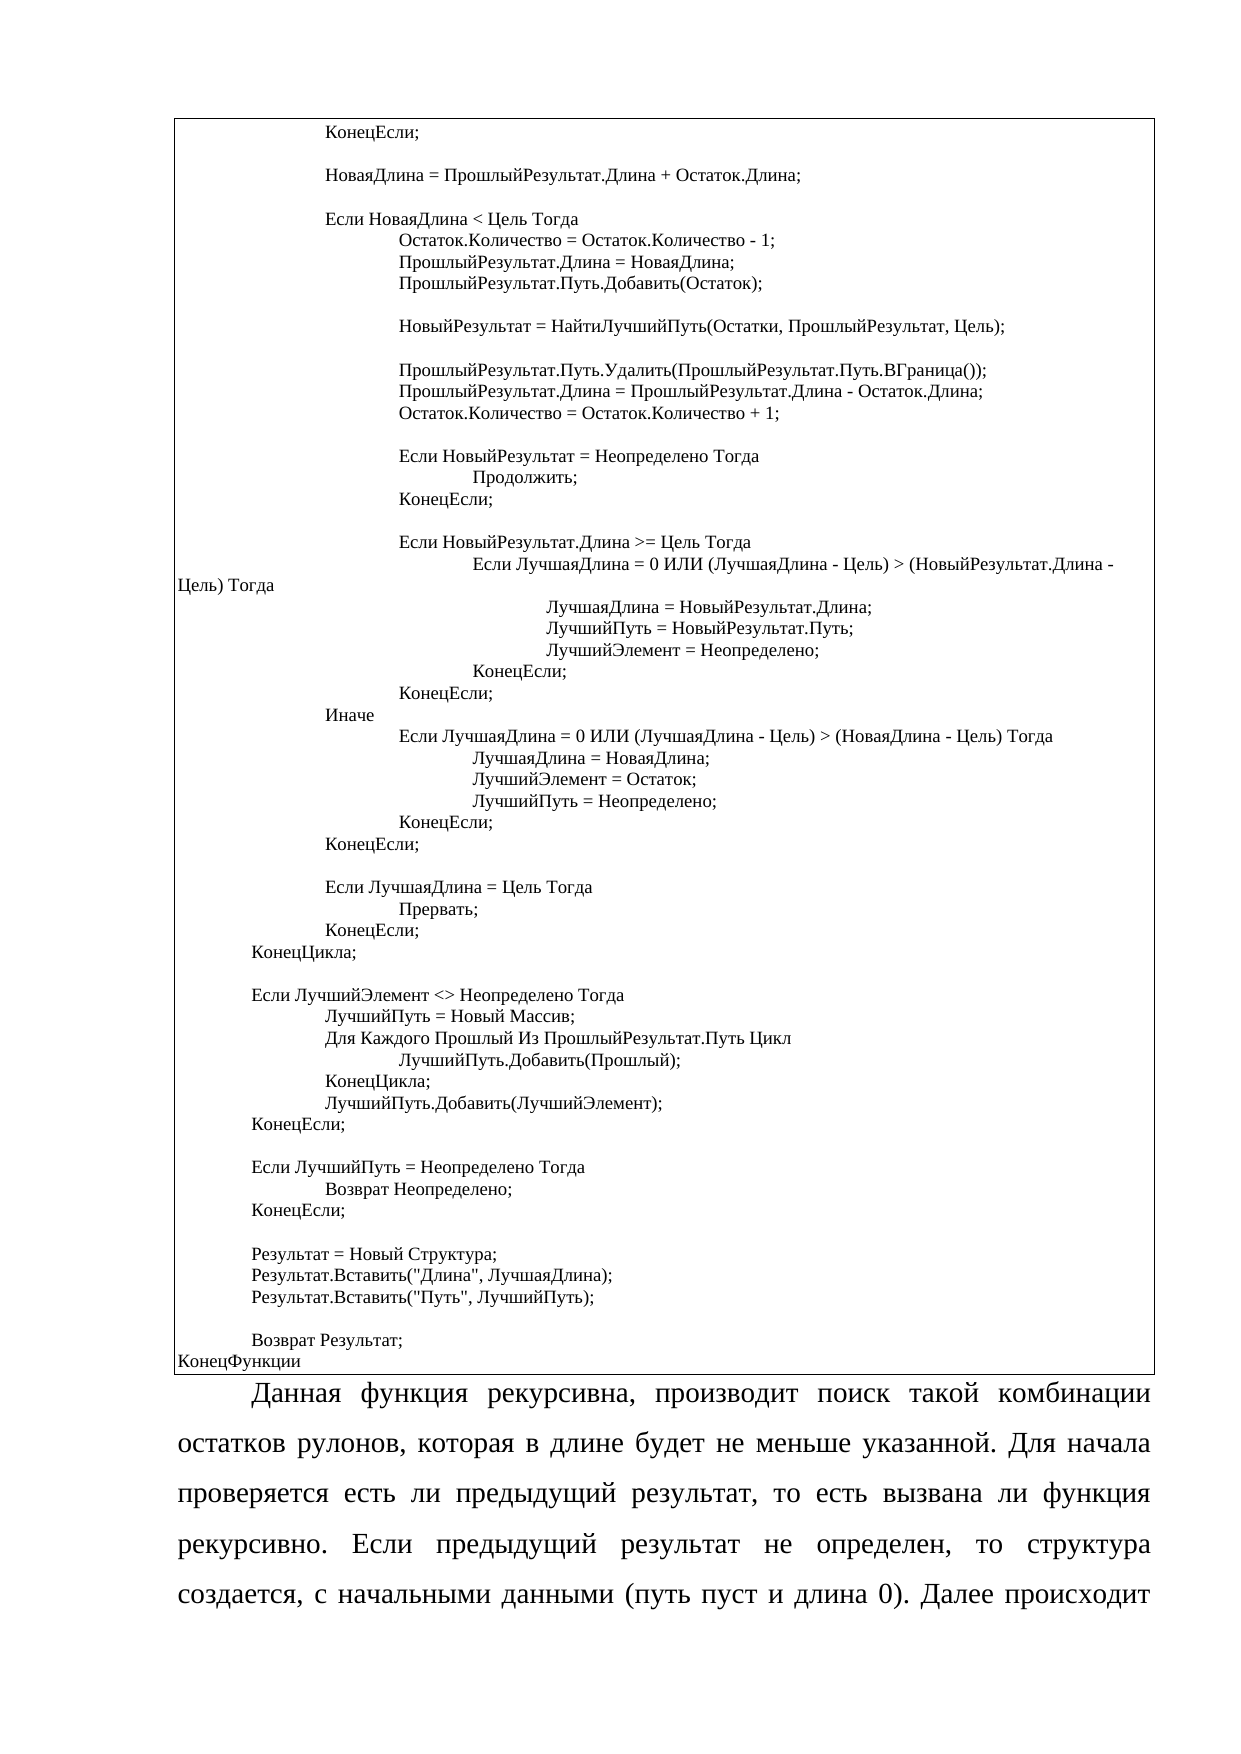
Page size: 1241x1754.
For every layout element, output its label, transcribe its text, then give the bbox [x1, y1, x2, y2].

text ЛучшийПуть.Добавить(Прошлый); [177, 1048, 1152, 1070]
text Возврат Результат; [177, 1329, 1152, 1347]
text Результат.Вставить("Длина", ЛучшаяДлина); [177, 1264, 1152, 1286]
text КонецЕсли; [177, 811, 1152, 833]
text ЛучшаяДлина = НовыйРезультат.Длина; [177, 596, 1152, 617]
text Возврат Неопределено; [177, 1178, 1152, 1199]
text ПрошлыйРезультат.Путь.Удалить(ПрошлыйРезультат.Путь.ВГраница()); [177, 358, 1152, 380]
text Если ЛучшийЭлемент <> Неопределено Тогда [177, 984, 1152, 1005]
text Продолжить; [177, 466, 1152, 488]
text ЛучшийПуть = Новый Массив; [177, 1005, 1152, 1027]
text НоваяДлина = ПрошлыйРезультат.Длина + Остаток.Длина; [177, 164, 1152, 186]
text КонецЕсли; [177, 833, 1152, 854]
text ЛучшийЭлемент = Неопределено; [177, 639, 1152, 660]
text Прервать; [177, 897, 1152, 919]
text ЛучшаяДлина = НоваяДлина; [177, 747, 1152, 768]
text ПрошлыйРезультат.Путь.Добавить(Остаток); [177, 272, 1152, 294]
text ПрошлыйРезультат.Длина = НоваяДлина; [177, 251, 1152, 272]
text КонецЕсли; [177, 919, 1152, 941]
text Иначе [177, 703, 1152, 725]
text КонецЦикла; [177, 1070, 1152, 1092]
text ЛучшийПуть = Неопределено; [177, 790, 1152, 811]
text КонецЕсли; [177, 1199, 1152, 1221]
text НовыйРезультат = НайтиЛучшийПуть(Остатки, ПрошлыйРезультат, Цель); [177, 315, 1152, 337]
text Если НовыйРезультат.Длина >= Цель Тогда [177, 531, 1152, 552]
text ПрошлыйРезультат.Длина = ПрошлыйРезультат.Длина - Остаток.Длина; [177, 380, 1152, 402]
text Если ЛучшаяДлина = 0 ИЛИ (ЛучшаяДлина - Цель) > (НоваяДлина - Цель) Тогда [177, 725, 1152, 747]
text Для Каждого Прошлый Из ПрошлыйРезультат.Путь Цикл [177, 1027, 1152, 1048]
text Если НоваяДлина < Цель Тогда [177, 207, 1152, 229]
text ЛучшийПуть = НовыйРезультат.Путь; [177, 617, 1152, 639]
text КонецЕсли; [177, 682, 1152, 703]
text ЛучшийЭлемент = Остаток; [177, 768, 1152, 790]
text КонецФункции [175, 1347, 1154, 1374]
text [177, 1375, 1152, 1610]
text КонецЕсли; [175, 119, 1154, 143]
text Если ЛучшийПуть = Неопределено Тогда [177, 1156, 1152, 1178]
text КонецЦикла; [177, 941, 1152, 962]
text КонецЕсли; [177, 660, 1152, 682]
text Остаток.Количество = Остаток.Количество - 1; [177, 229, 1152, 251]
text Если НовыйРезультат = Неопределено Тогда [177, 445, 1152, 466]
text ЛучшийПуть.Добавить(ЛучшийЭлемент); [177, 1092, 1152, 1113]
text Если ЛучшаяДлина = Цель Тогда [177, 876, 1152, 897]
text КонецЕсли; [177, 488, 1152, 509]
text КонецЕсли; [177, 1113, 1152, 1135]
text Результат.Вставить("Путь", ЛучшийПуть); [177, 1286, 1152, 1307]
text Если ЛучшаяДлина = 0 ИЛИ (ЛучшаяДлина - Цель) > (НовыйРезультат.Длина - Цель) Тогда [177, 552, 1152, 596]
text Результат = Новый Структура; [177, 1242, 1152, 1264]
text Остаток.Количество = Остаток.Количество + 1; [177, 402, 1152, 423]
